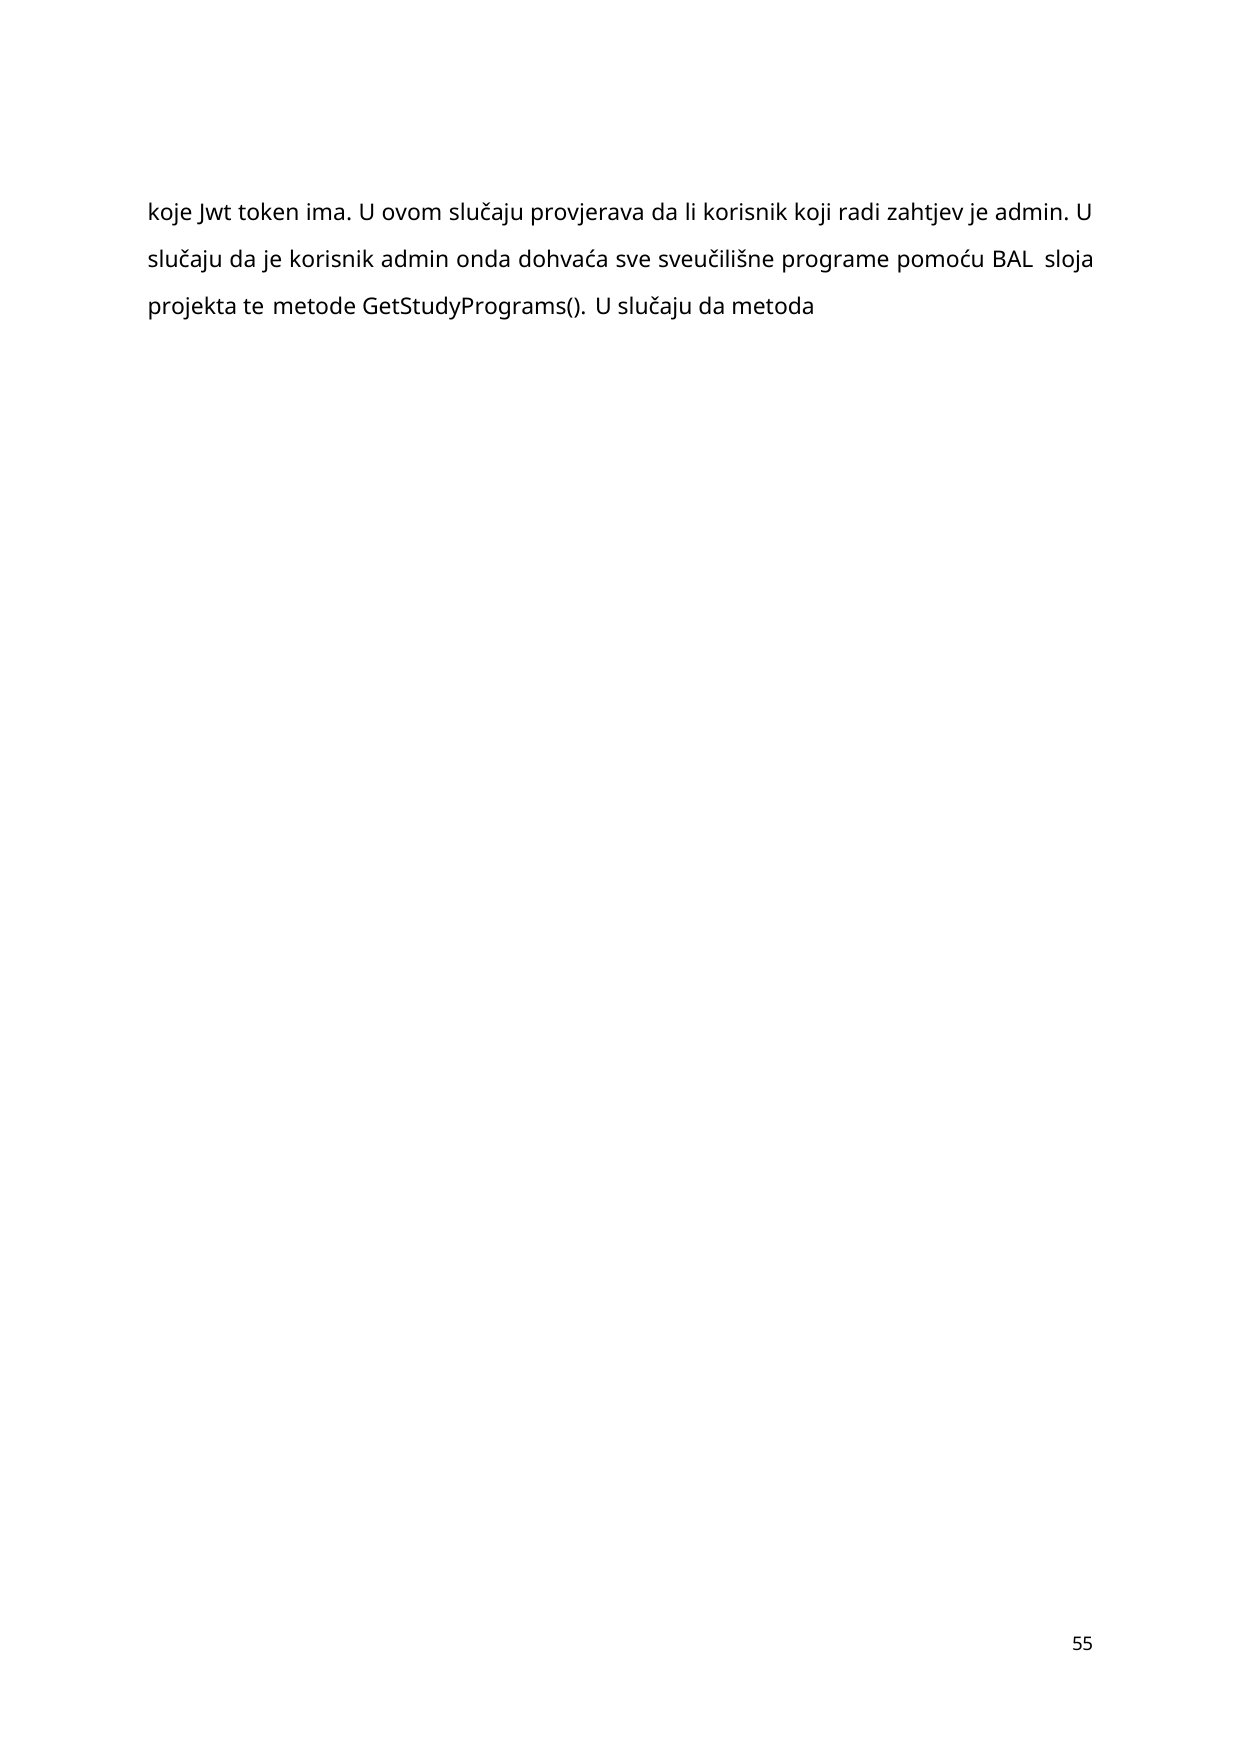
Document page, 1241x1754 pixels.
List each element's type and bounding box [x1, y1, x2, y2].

text [147, 196, 1094, 321]
